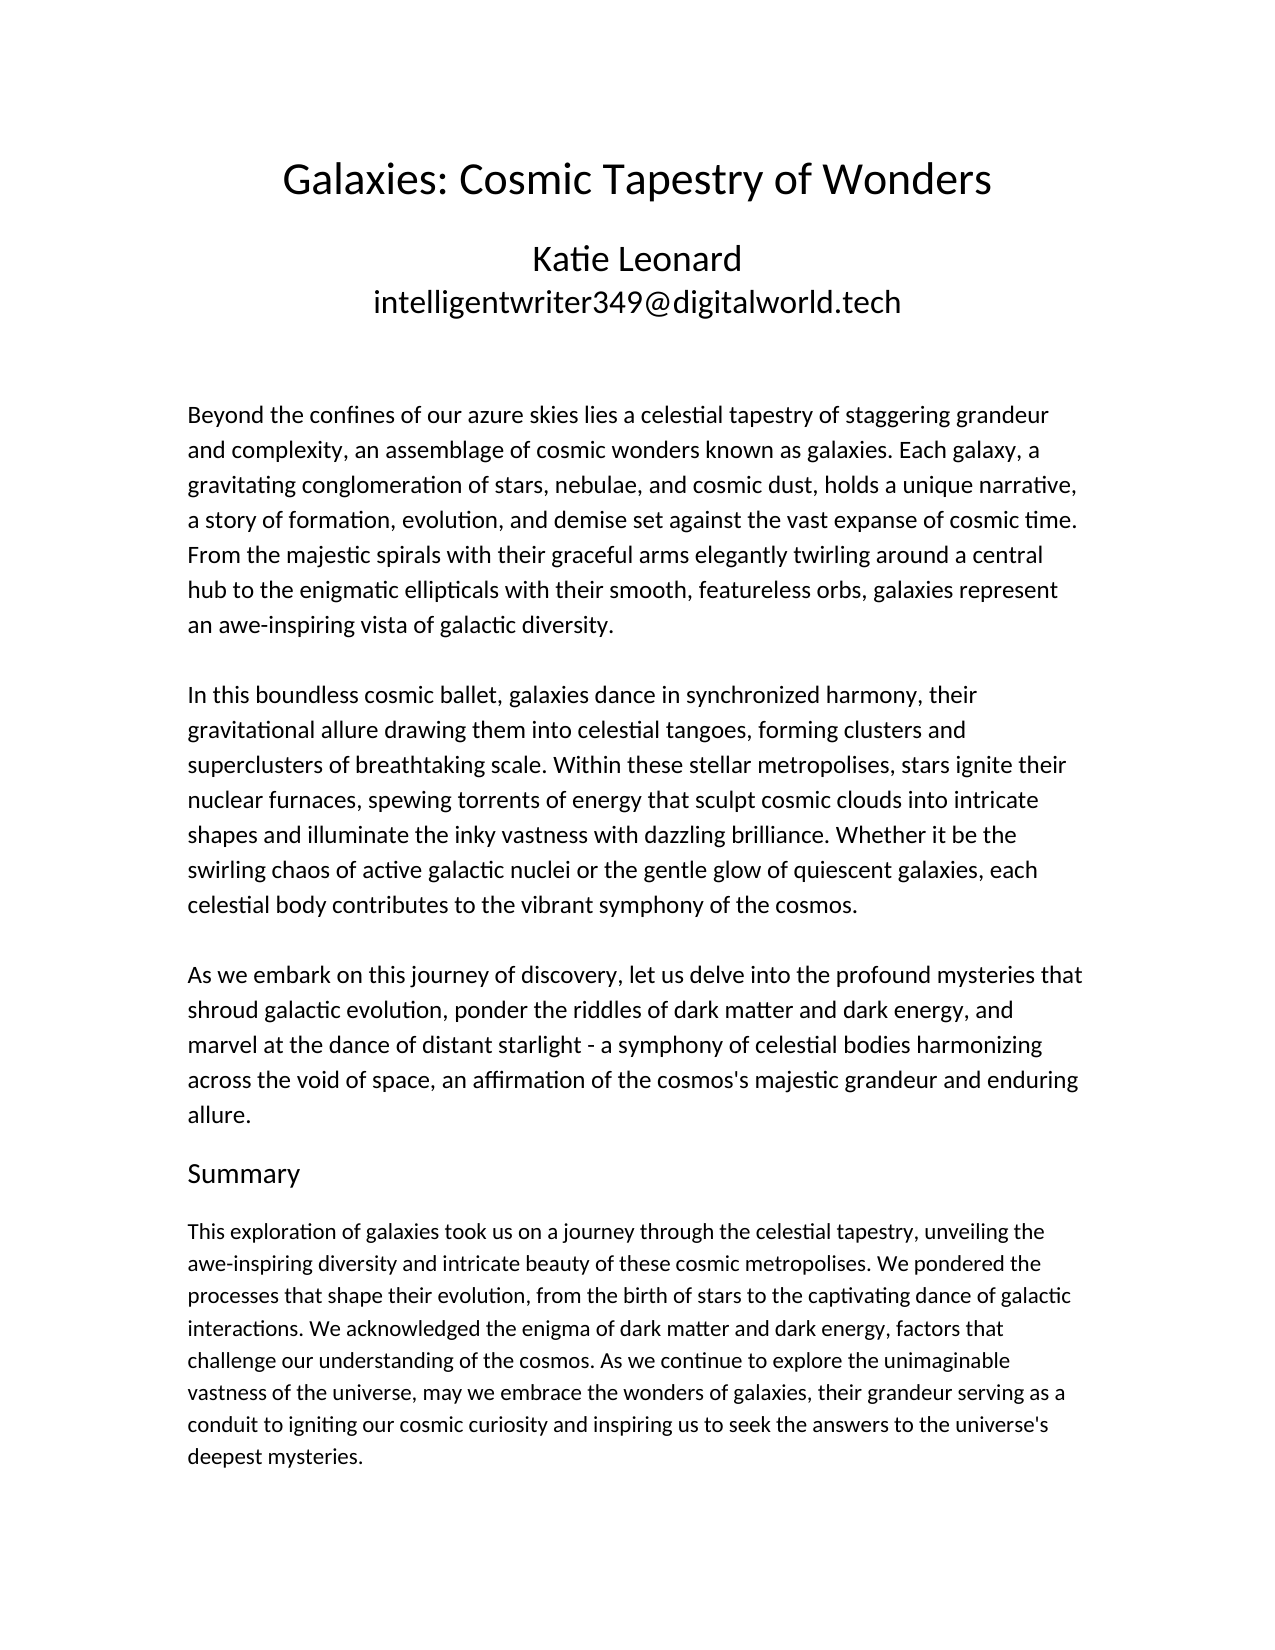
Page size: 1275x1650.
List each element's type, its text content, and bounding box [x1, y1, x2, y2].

text intelligentwriter349@digitalworld.tech [187, 281, 1087, 322]
text Summary [187, 1155, 1087, 1191]
text Katie Leonard [187, 235, 1087, 281]
text Beyond the confines of our azure skies lies a celestial tapestry of staggering grandeur and complexity, an assemblage of cosmic wonders known as galaxies. Each galaxy, a gravitating conglomeration of stars, nebulae, and cosmic dust, holds a unique narrative, a story of formation, evolution, and demise set against the vast expanse of cosmic time. From the majestic spirals with their graceful arms elegantly twirling around a central hub to the enigmatic ellipticals with their smooth, featureless orbs, galaxies represent an awe-inspiring vista of galactic diversity. In this boundless cosmic ballet, galaxies dance in synchronized harmony, their gravitational allure drawing them into celestial tangoes, forming clusters and superclusters of breathtaking scale. Within these stellar metropolises, stars ignite their nuclear furnaces, spewing torrents of energy that sculpt cosmic clouds into intricate shapes and illuminate the inky vastness with dazzling brilliance. Whether it be the swirling chaos of active galactic nuclei or the gentle glow of quiescent galaxies, each celestial body contributes to the vibrant symphony of the cosmos. As we embark on this journey of discovery, let us delve into the profound mysteries that shroud galactic evolution, ponder the riddles of dark matter and dark energy, and marvel at the dance of distant starlight - a symphony of celestial bodies harmonizing across the void of space, an affirmation of the cosmos's majestic grandeur and enduring allure. [187, 399, 1087, 1130]
text Galaxies: Cosmic Tapestry of Wonders [187, 150, 1087, 206]
text This exploration of galaxies took us on a journey through the celestial tapestry, unveiling the awe-inspiring diversity and intricate beauty of these cosmic metropolises. We pondered the processes that shape their evolution, from the birth of stars to the captivating dance of galactic interactions. We acknowledged the enigma of dark matter and dark energy, factors that challenge our understanding of the cosmos. As we continue to explore the unimaginable vastness of the universe, may we embrace the wonders of galaxies, their grandeur serving as a conduit to igniting our cosmic curiosity and inspiring us to seek the answers to the universe's deepest mysteries. [187, 1217, 1087, 1471]
